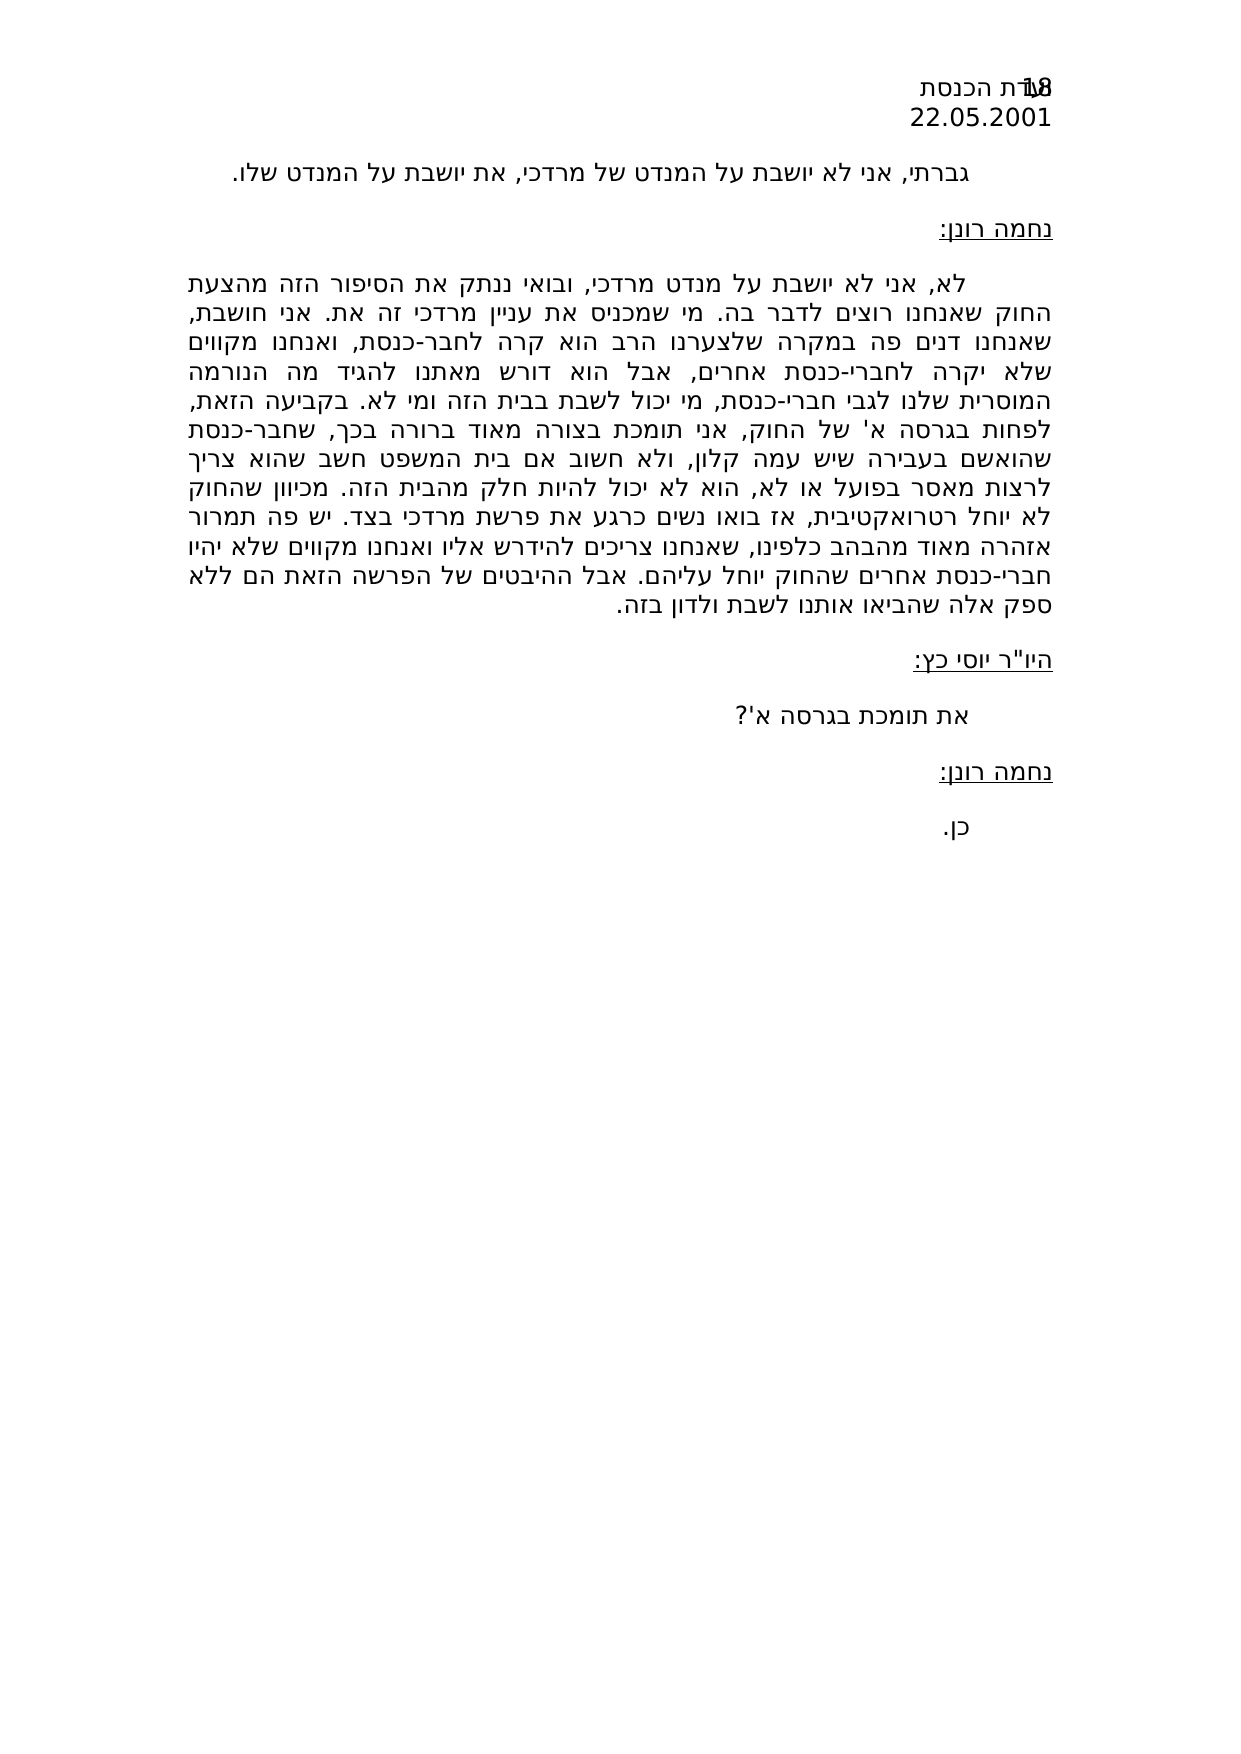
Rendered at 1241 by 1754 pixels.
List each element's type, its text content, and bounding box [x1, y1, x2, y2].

text את תומכת בגרסה א'? [187, 701, 1053, 730]
text נחמה רונן: [187, 214, 1053, 243]
text לא, אני לא יושבת על מנדט מרדכי, ובואי ננתק את הסיפור הזה מהצעת החוק שאנחנו רוצים לדבר בה. מי שמכניס את עניין מרדכי זה את. אני חושבת, שאנחנו דנים פה במקרה שלצערנו הרב הוא קרה לחבר-כנסת, ואנחנו מקווים שלא יקרה לחברי-כנסת אחרים, אבל הוא דורש מאתנו להגיד מה הנורמה המוסרית שלנו לגבי חברי-כנסת, מי יכול לשבת בבית הזה ומי לא. בקביעה הזאת, לפחות בגרסה א' של החוק, אני תומכת בצורה מאוד ברורה בכך, שחבר-כנסת שהואשם בעבירה שיש עמה קלון, ולא חשוב אם בית המשפט חשב שהוא צריך לרצות מאסר בפועל או לא, הוא לא יכול להיות חלק מהבית הזה. מכיוון שהחוק לא יוחל רטרואקטיבית, אז בואו נשים כרגע את פרשת מרדכי בצד. יש פה תמרור אזהרה מאוד מהבהב כלפינו, שאנחנו צריכים להידרש אליו ואנחנו מקווים שלא יהיו חברי-כנסת אחרים שהחוק יוחל עליהם. אבל ההיבטים של הפרשה הזאת הם ללא ספק אלה שהביאו אותנו לשבת ולדון בזה. [187, 269, 1053, 619]
text נחמה רונן: [187, 757, 1053, 786]
text כן. [187, 812, 1053, 841]
text היו"ר יוסי כץ: [187, 646, 1053, 675]
text גברתי, אני לא יושבת על המנדט של מרדכי, את יושבת על המנדט שלו. [187, 158, 1053, 187]
